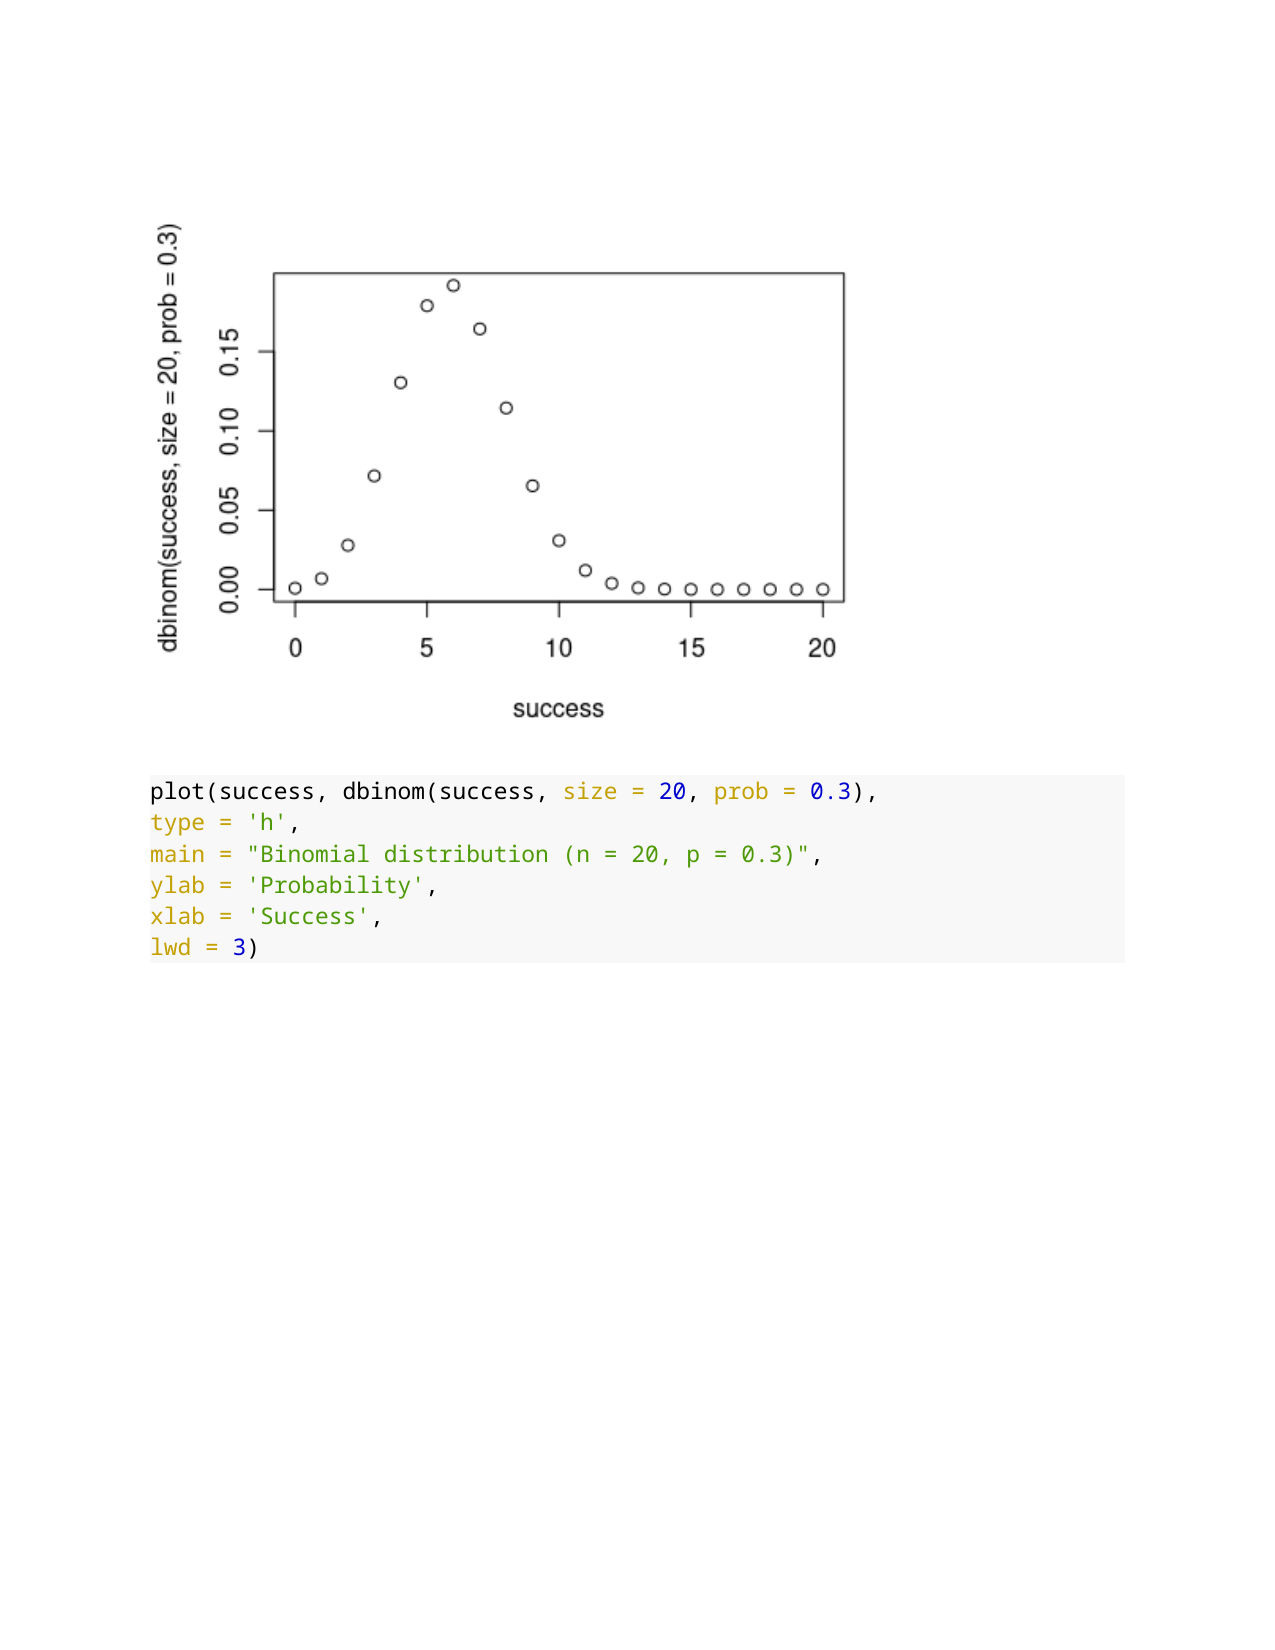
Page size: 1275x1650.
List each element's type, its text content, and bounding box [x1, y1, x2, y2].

text plot(success, dbinom(success, size = 20, prob = 0.3), type = 'h', main = "Binomial distribution (n = 20, p = 0.3)", ylab = 'Probability', xlab = 'Success', lwd = 3) [260, 775, 1125, 963]
picture [150, 150, 908, 757]
